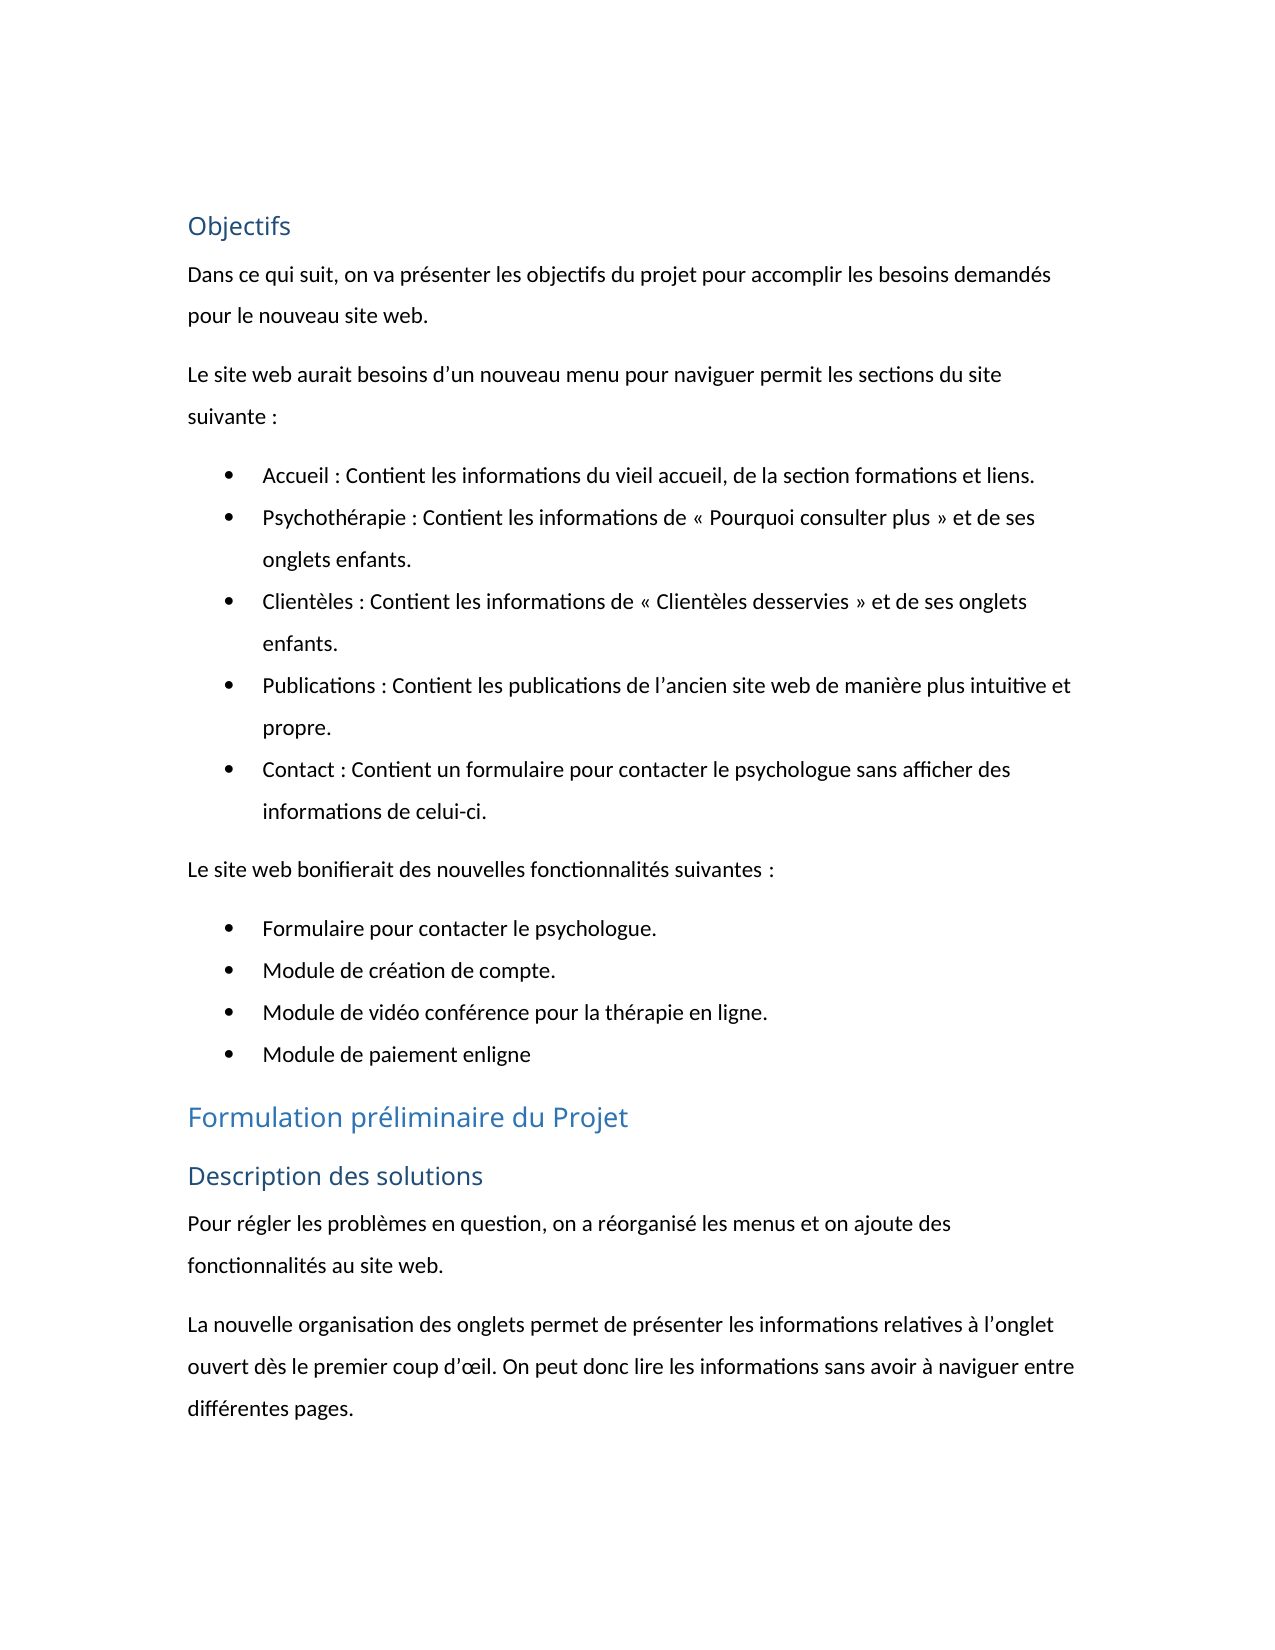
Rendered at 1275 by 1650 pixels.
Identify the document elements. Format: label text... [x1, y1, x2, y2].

subtitle Formulation préliminaire du Projet [187, 1099, 1087, 1136]
list Module de création de compte. [225, 956, 1087, 984]
list Formulaire pour contacter le psychologue. [225, 914, 1087, 942]
text La nouvelle organisation des onglets permet de présenter les informations relatives à l’onglet ouvert dès le premier coup d’œil. On peut donc lire les informations sans avoir à naviguer entre différentes pages. [187, 1310, 1087, 1422]
list Module de vidéo conférence pour la thérapie en ligne. [225, 998, 1087, 1026]
text Le site web bonifierait des nouvelles fonctionnalités suivantes : [187, 855, 1087, 883]
list Module de paiement enligne [225, 1040, 1087, 1068]
subtitle Objectifs [187, 209, 1087, 243]
text Le site web aurait besoins d’un nouveau menu pour naviguer permit les sections du site suivante : [187, 360, 1087, 430]
list Accueil : Contient les informations du vieil accueil, de la section formations et liens. [225, 461, 1087, 489]
subtitle Description des solutions [187, 1158, 1087, 1192]
list Contact : Contient un formulaire pour contacter le psychologue sans afficher des informations de celui-ci. [225, 755, 1087, 825]
list Publications : Contient les publications de l’ancien site web de manière plus intuitive et propre. [225, 671, 1087, 741]
list Clientèles : Contient les informations de « Clientèles desservies » et de ses onglets enfants. [225, 587, 1087, 657]
list Psychothérapie : Contient les informations de « Pourquoi consulter plus » et de ses onglets enfants. [225, 503, 1087, 573]
text Pour régler les problèmes en question, on a réorganisé les menus et on ajoute des fonctionnalités au site web. [187, 1209, 1087, 1279]
text Dans ce qui suit, on va présenter les objectifs du projet pour accomplir les besoins demandés pour le nouveau site web. [187, 260, 1087, 330]
